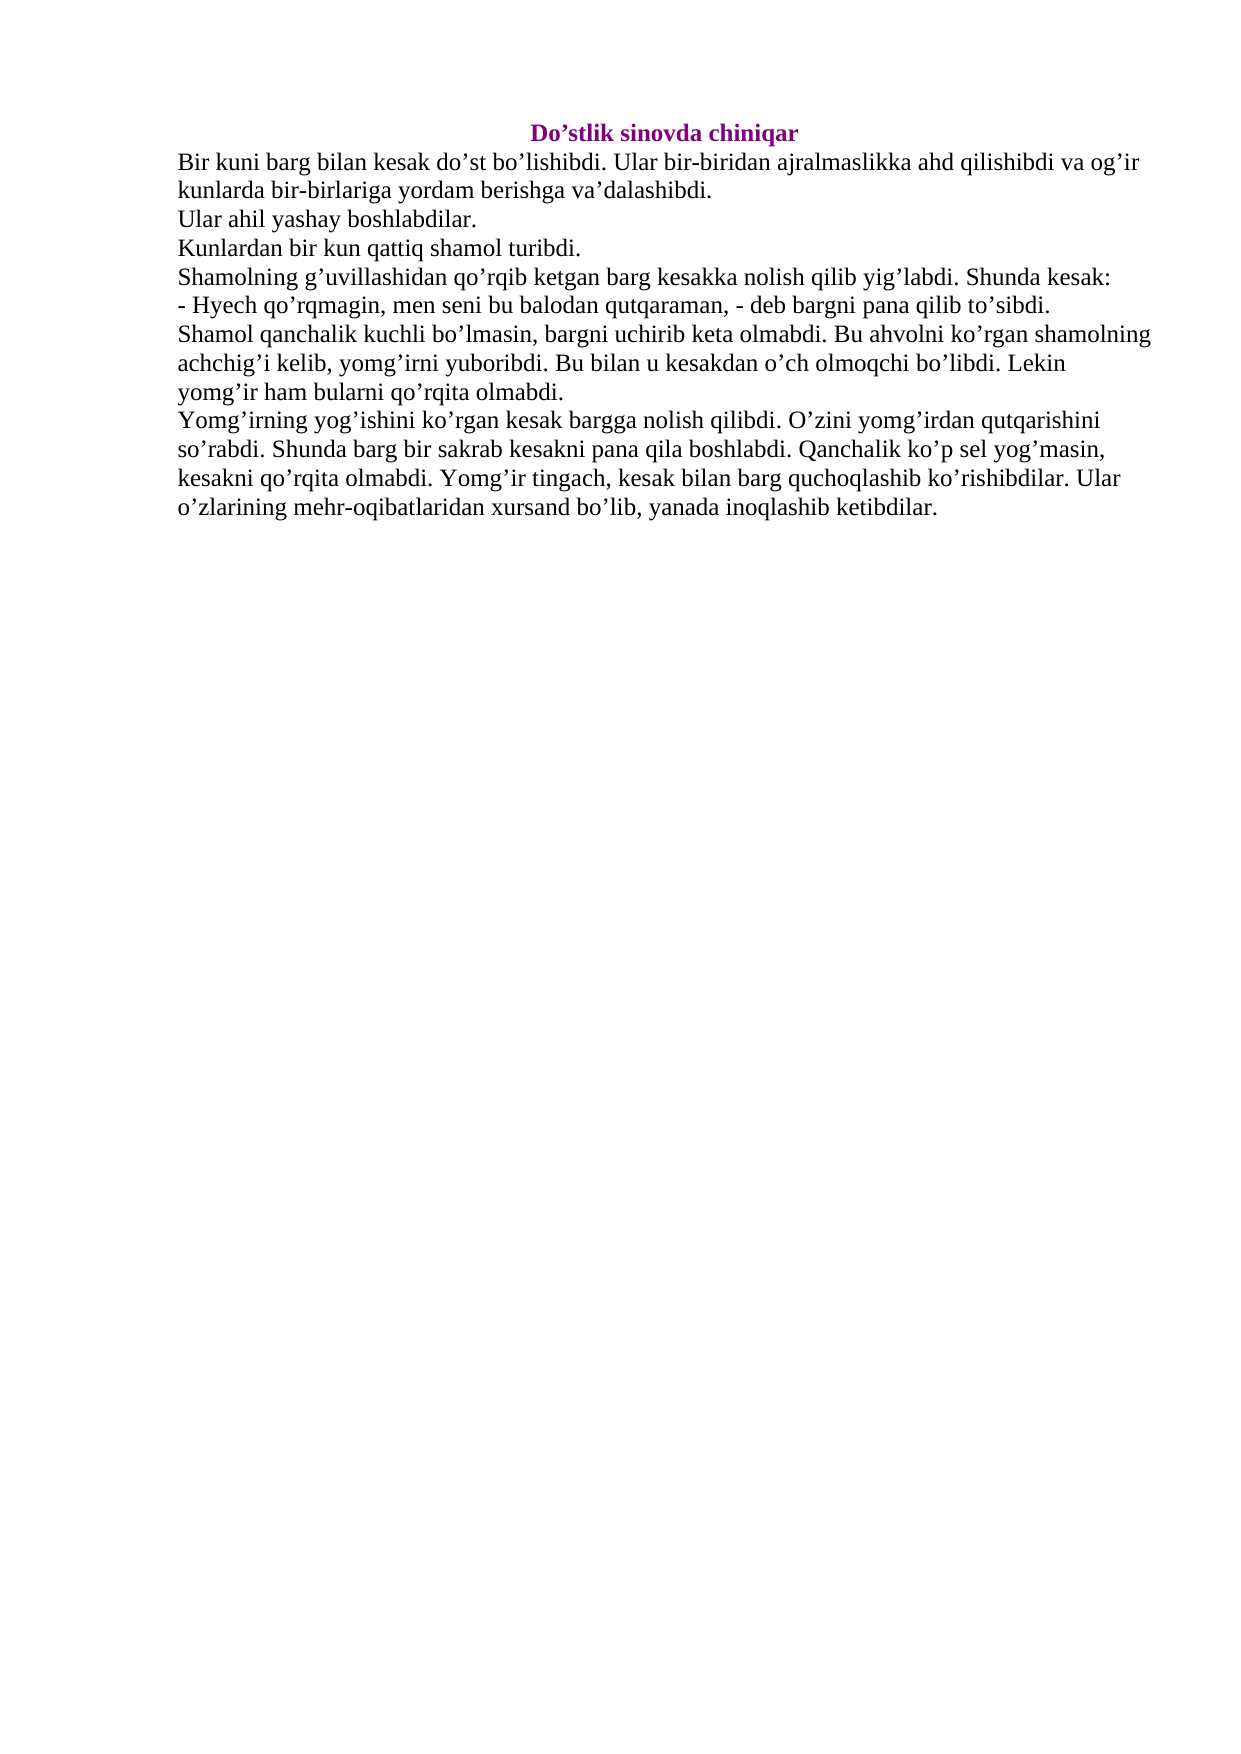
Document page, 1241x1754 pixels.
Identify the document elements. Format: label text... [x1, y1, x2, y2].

text Bir kuni barg bilan kesak do’st bo’lishibdi. Ular bir-biridan ajralmaslikka ahd qilishibdi va og’ir kunlarda bir-birlariga yordam berishga va’dalashibdi. Ular ahil yashay boshlabdilar. Kunlardan bir kun qattiq shamol turibdi. Shamolning g’uvillashidan qo’rqib ketgan barg kesakka nolish qilib yig’labdi. Shunda kesak: - Hyech qo’rqmagin, men seni bu balodan qutqaraman, - deb bargni pana qilib to’sibdi. Shamol qanchalik kuchli bo’lmasin, bargni uchirib keta olmabdi. Bu ahvolni ko’rgan shamolning achchig’i kelib, yomg’irni yuboribdi. Bu bilan u kesakdan o’ch olmoqchi bo’libdi. Lekin yomg’ir ham bularni qo’rqita olmabdi. Yomg’irning yog’ishini ko’rgan kesak bargga nolish qilibdi. O’zini yomg’irdan qutqarishini so’rabdi. Shunda barg bir sakrab kesakni pana qila boshlabdi. Qanchalik ko’p sel yog’masin, kesakni qo’rqita olmabdi. Yomg’ir tingach, kesak bilan barg quchoqlashib ko’rishibdilar. Ular o’zlarining mehr-oqibatlaridan xursand bo’lib, yanada inoqlashib ketibdilar. [177, 147, 1152, 521]
text Do’stlik sinovda chiniqar [177, 118, 1152, 147]
